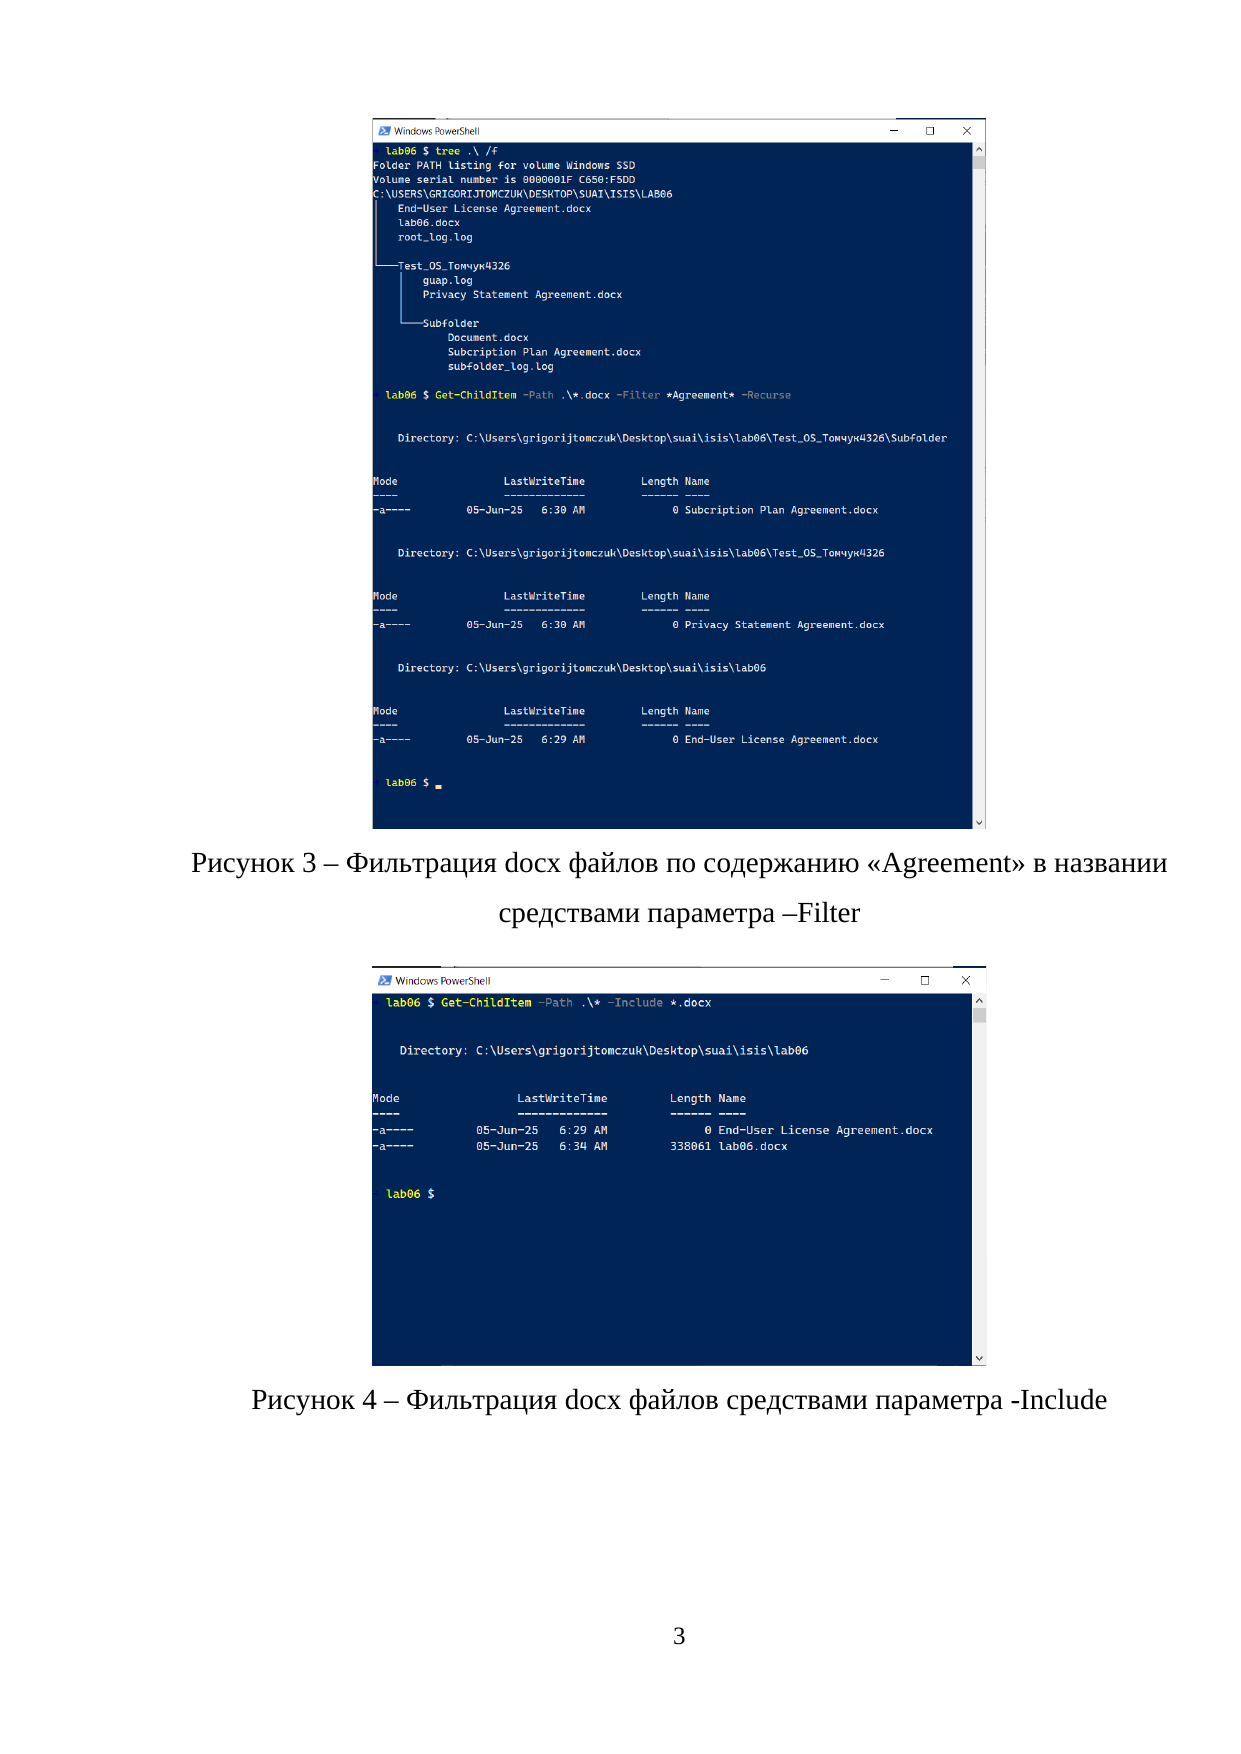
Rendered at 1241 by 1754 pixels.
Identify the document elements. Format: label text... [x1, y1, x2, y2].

picture [372, 118, 986, 829]
text Рисунок 4 – Фильтрация docx файлов средствами параметра -Include [177, 1382, 1181, 1416]
picture [372, 966, 987, 1366]
text Рисунок 3 – Фильтрация docx файлов по содержанию «Agreement» в названии средствами параметра –Filter [177, 845, 1181, 929]
